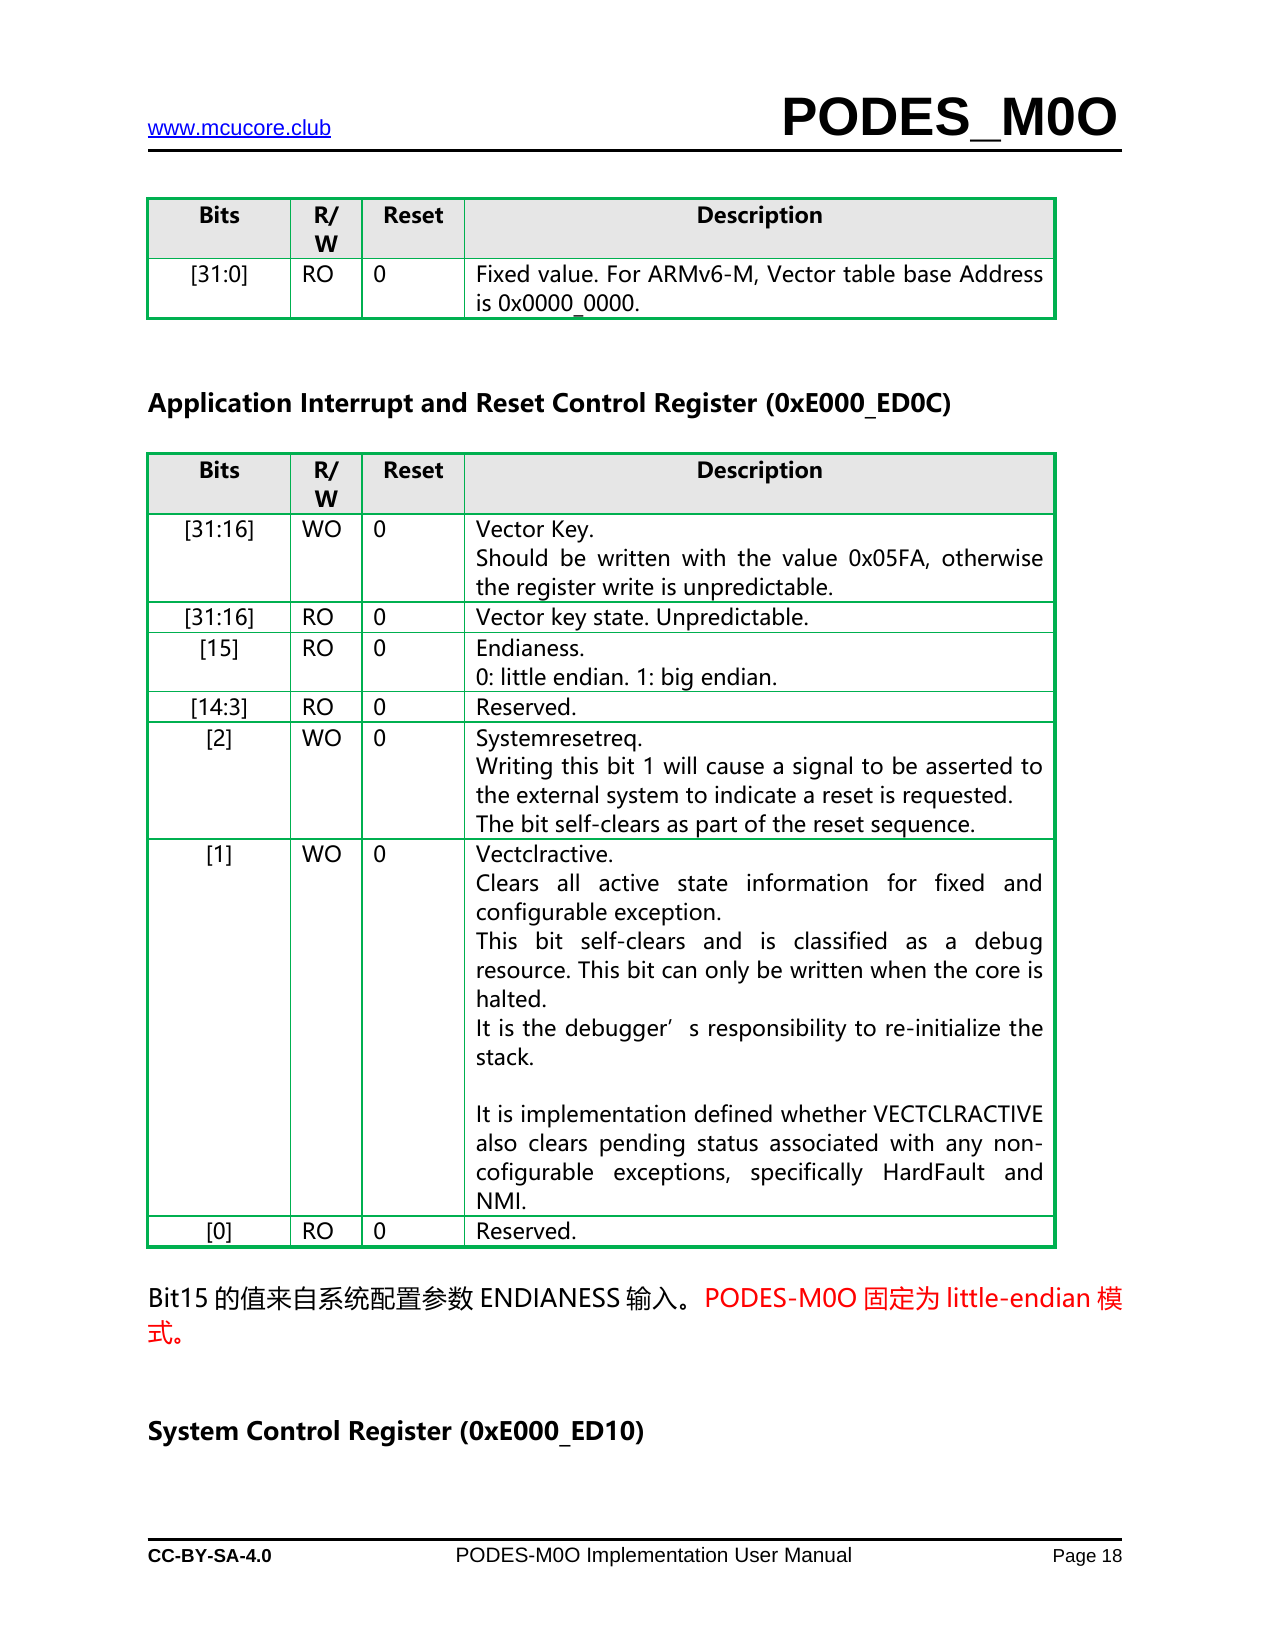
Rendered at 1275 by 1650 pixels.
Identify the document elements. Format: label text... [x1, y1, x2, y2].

table_cell 0 [363, 723, 464, 838]
table_cell [31:16] [149, 603, 290, 632]
table_cell RO [291, 692, 361, 721]
table_cell [31:0] [149, 259, 290, 317]
table_cell Fixed value. For ARMv6-M, Vector table base Address is 0x0000_0000. [465, 259, 1053, 317]
table_cell RO [291, 603, 361, 632]
table_cell [15] [149, 633, 290, 691]
table_header Bits [149, 455, 290, 513]
table_header Description [465, 200, 1053, 258]
table_header Description [465, 455, 1053, 513]
table_cell [14:3] [149, 692, 290, 721]
text Bit15的值来自系统配置参数ENDIANESS输入。PODES-M0O固定为little-endian模式。 [148, 1281, 1122, 1347]
table_cell 0 [363, 259, 464, 317]
table_cell RO [291, 259, 361, 317]
table_cell Systemresetreq. Writing this bit 1 will cause a signal to be asserted to the external system to indicate a reset is requested. The bit self-clears as part of the reset sequence. [465, 723, 1053, 838]
table_cell RO [291, 633, 361, 691]
table_cell Reserved. [465, 1217, 1053, 1245]
table_header Bits [149, 200, 290, 258]
table_cell RO [291, 1217, 361, 1245]
table_cell 0 [363, 1217, 464, 1245]
table_cell WO [291, 723, 361, 838]
table_cell 0 [363, 633, 464, 691]
table_cell Vector Key. Should be written with the value 0x05FA, otherwise the register write is unpredictable. [465, 515, 1053, 601]
table_header Reset [363, 455, 464, 513]
table_cell Vector key state. Unpredictable. [465, 603, 1053, 632]
table_cell 0 [363, 692, 464, 721]
table_cell Endianess. 0: little endian. 1: big endian. [465, 633, 1053, 691]
table_cell [2] [149, 723, 290, 838]
table_cell [31:16] [149, 515, 290, 601]
table_cell 0 [363, 603, 464, 632]
table_cell 0 [363, 515, 464, 601]
table_cell [1] [149, 840, 290, 1215]
table_cell WO [291, 840, 361, 1215]
text Application Interrupt and Reset Control Register (0xE000_ED0C) [148, 386, 1122, 419]
text System Control Register (0xE000_ED10) [148, 1413, 1122, 1447]
table_header Reset [363, 200, 464, 258]
table_cell WO [291, 515, 361, 601]
table_header R/W [291, 455, 361, 513]
table_cell [0] [149, 1217, 290, 1245]
table_cell 0 [363, 840, 464, 1215]
table_cell Vectclractive. Clears all active state information for fixed and configurable exception. This bit self-clears and is classified as a debug resource. This bit can only be written when the core is halted. It is the debugger’s responsibility to re-initialize the stack. It is implementation defined whether VECTCLRACTIVE also clears pending status associated with any non-cofigurable exceptions, specifically HardFault and NMI. [465, 840, 1053, 1215]
table_header R/W [291, 200, 361, 258]
table_cell Reserved. [465, 692, 1053, 721]
